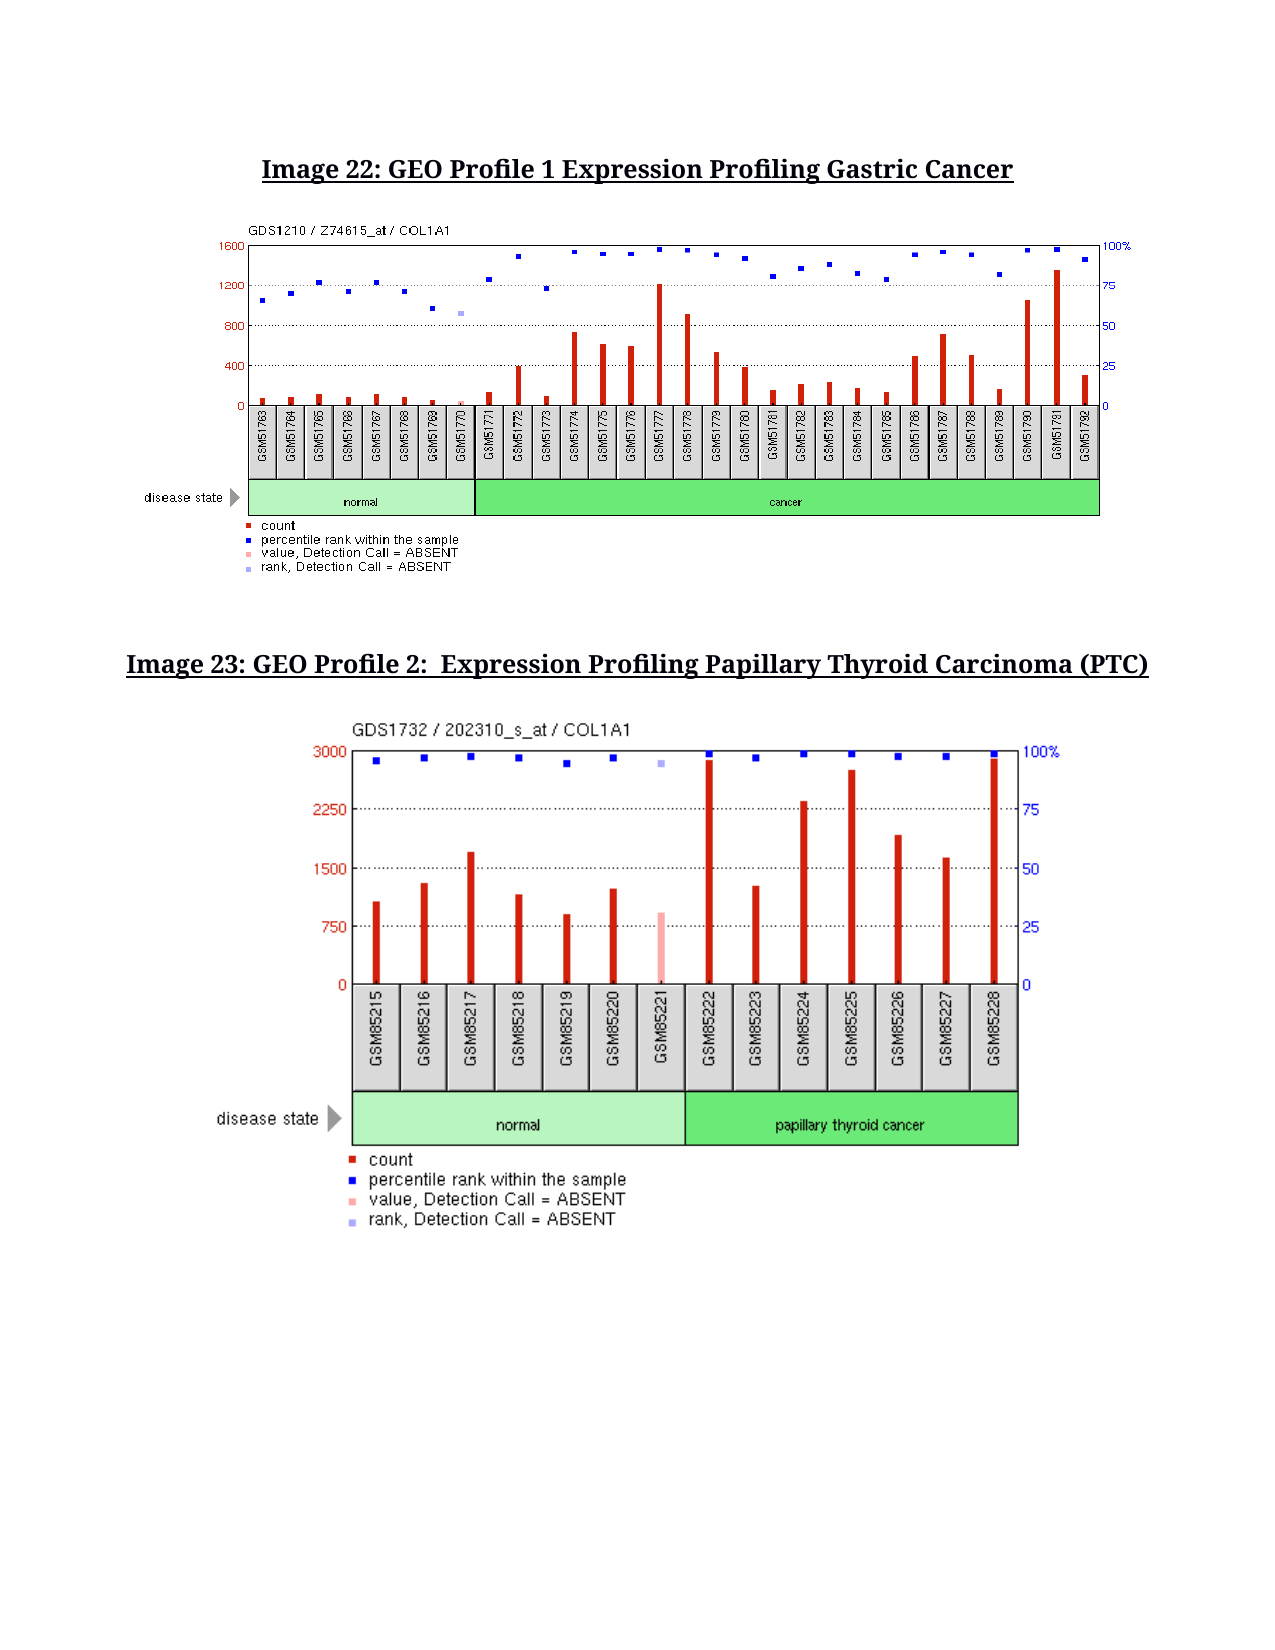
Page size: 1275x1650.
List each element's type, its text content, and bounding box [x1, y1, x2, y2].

picture [138, 220, 1137, 579]
text Image 22: GEO Profile 1 Expression Profiling Gastric Cancer [118, 152, 1157, 186]
picture [208, 715, 1067, 1238]
text Image 23: GEO Profile 2: Expression Profiling Papillary Thyroid Carcinoma (PTC) [118, 647, 1157, 681]
